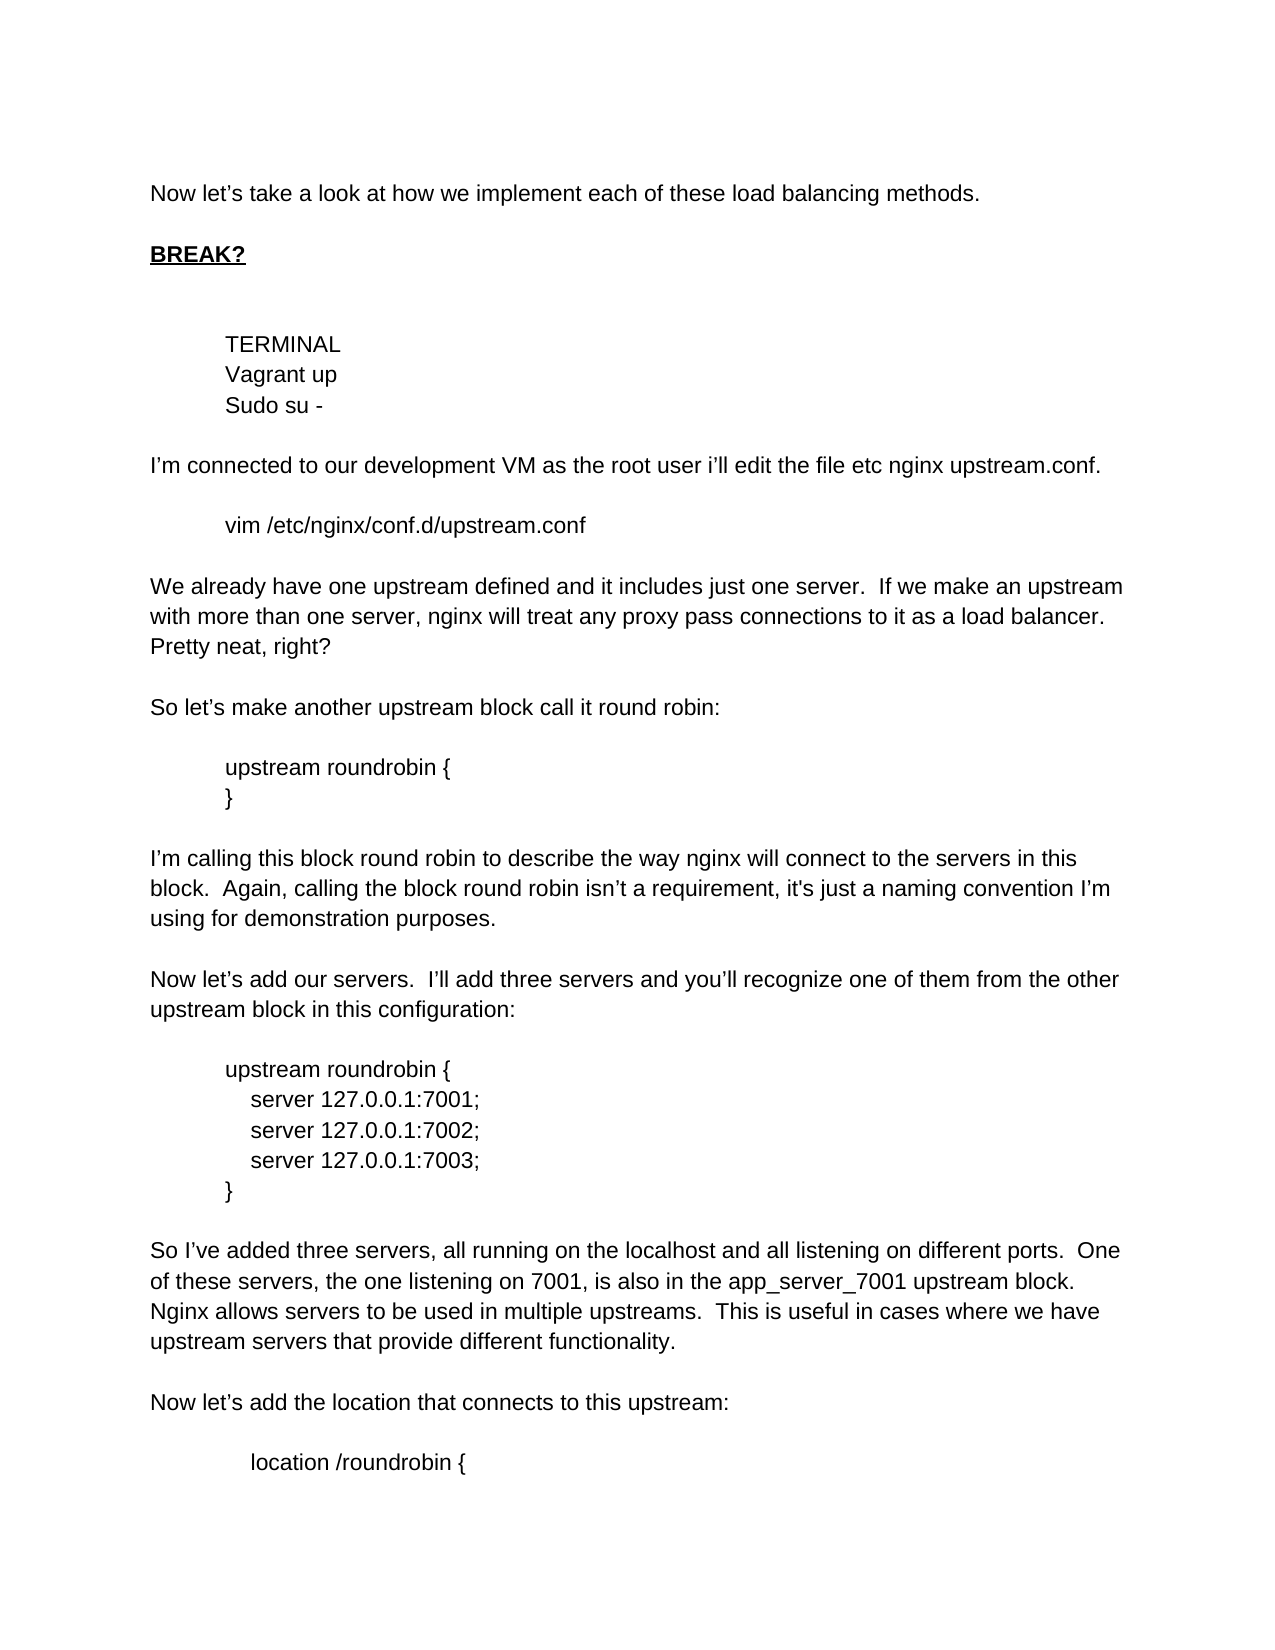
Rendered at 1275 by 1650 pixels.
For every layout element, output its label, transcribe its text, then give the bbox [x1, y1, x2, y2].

text We already have one upstream defined and it includes just one server. If we make an upstream with more than one server, nginx will treat any proxy pass connections to it as a load balancer. Pretty neat, right? [150, 573, 1125, 660]
text } [225, 784, 1125, 811]
text server 127.0.0.1:7002; [225, 1117, 1125, 1143]
text Now let’s take a look at how we implement each of these load balancing methods. [150, 180, 1125, 207]
text server 127.0.0.1:7001; [225, 1086, 1125, 1113]
text So let’s make another upstream block call it round robin: [150, 694, 1125, 720]
text TERMINAL [150, 331, 1125, 358]
text vim /etc/nginx/conf.d/upstream.conf [150, 512, 1125, 539]
text I’m calling this block round robin to describe the way nginx will connect to the servers in this block. Again, calling the block round robin isn’t a requirement, it's just a naming convention I’m using for demonstration purposes. [150, 845, 1125, 932]
text location /roundrobin { [225, 1449, 1125, 1475]
text Now let’s add our servers. I’ll add three servers and you’ll recognize one of them from the other upstream block in this configuration: [150, 966, 1125, 1022]
text Sudo su - [150, 392, 1125, 418]
text Now let’s add the location that connects to this upstream: [150, 1388, 1125, 1415]
text server 127.0.0.1:7003; [225, 1147, 1125, 1173]
text upstream roundrobin { [225, 1056, 1125, 1083]
text So I’ve added three servers, all running on the localhost and all listening on different ports. One of these servers, the one listening on 7001, is also in the app_server_7001 upstream block. Nginx allows servers to be used in multiple upstreams. This is useful in cases where we have upstream servers that provide different functionality. [150, 1237, 1125, 1354]
text upstream roundrobin { [225, 754, 1125, 781]
text } [225, 1177, 1125, 1203]
text Vagrant up [150, 361, 1125, 388]
text BREAK? [150, 241, 1125, 267]
text I’m connected to our development VM as the root user i’ll edit the file etc nginx upstream.conf. [150, 452, 1125, 478]
